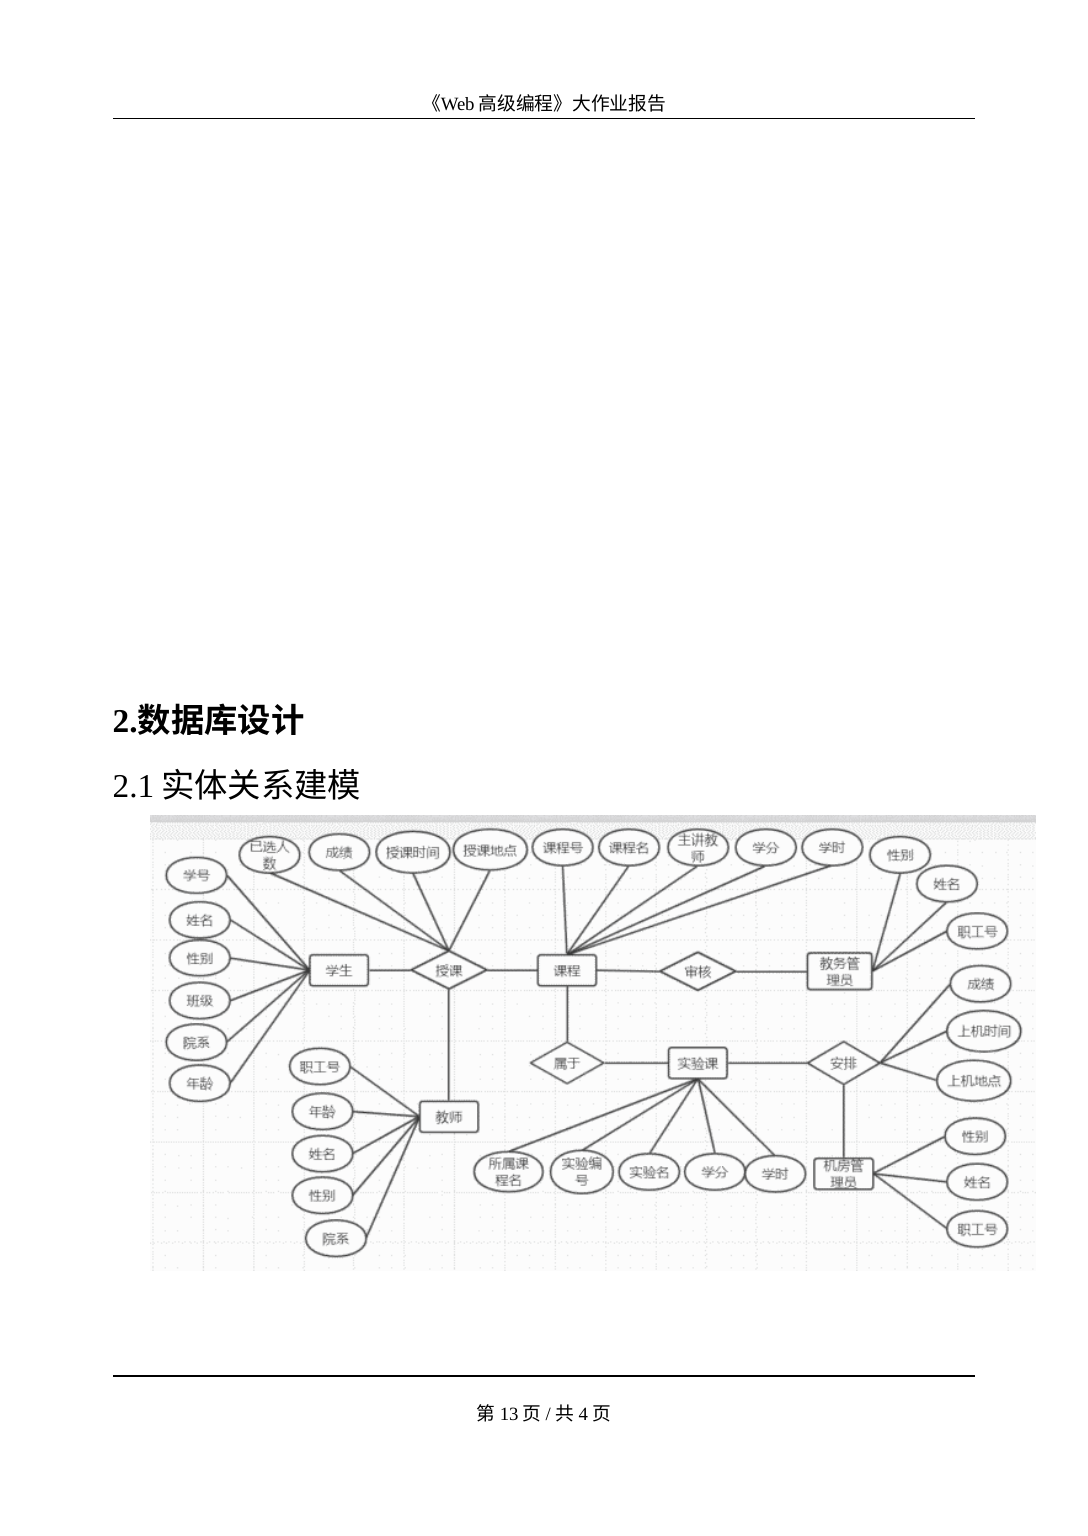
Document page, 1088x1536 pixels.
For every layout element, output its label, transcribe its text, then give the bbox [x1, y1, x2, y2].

picture [150, 815, 1036, 1271]
list 2.1实体关系建模 [112, 751, 975, 816]
list 2.数据库设计 [112, 686, 975, 751]
